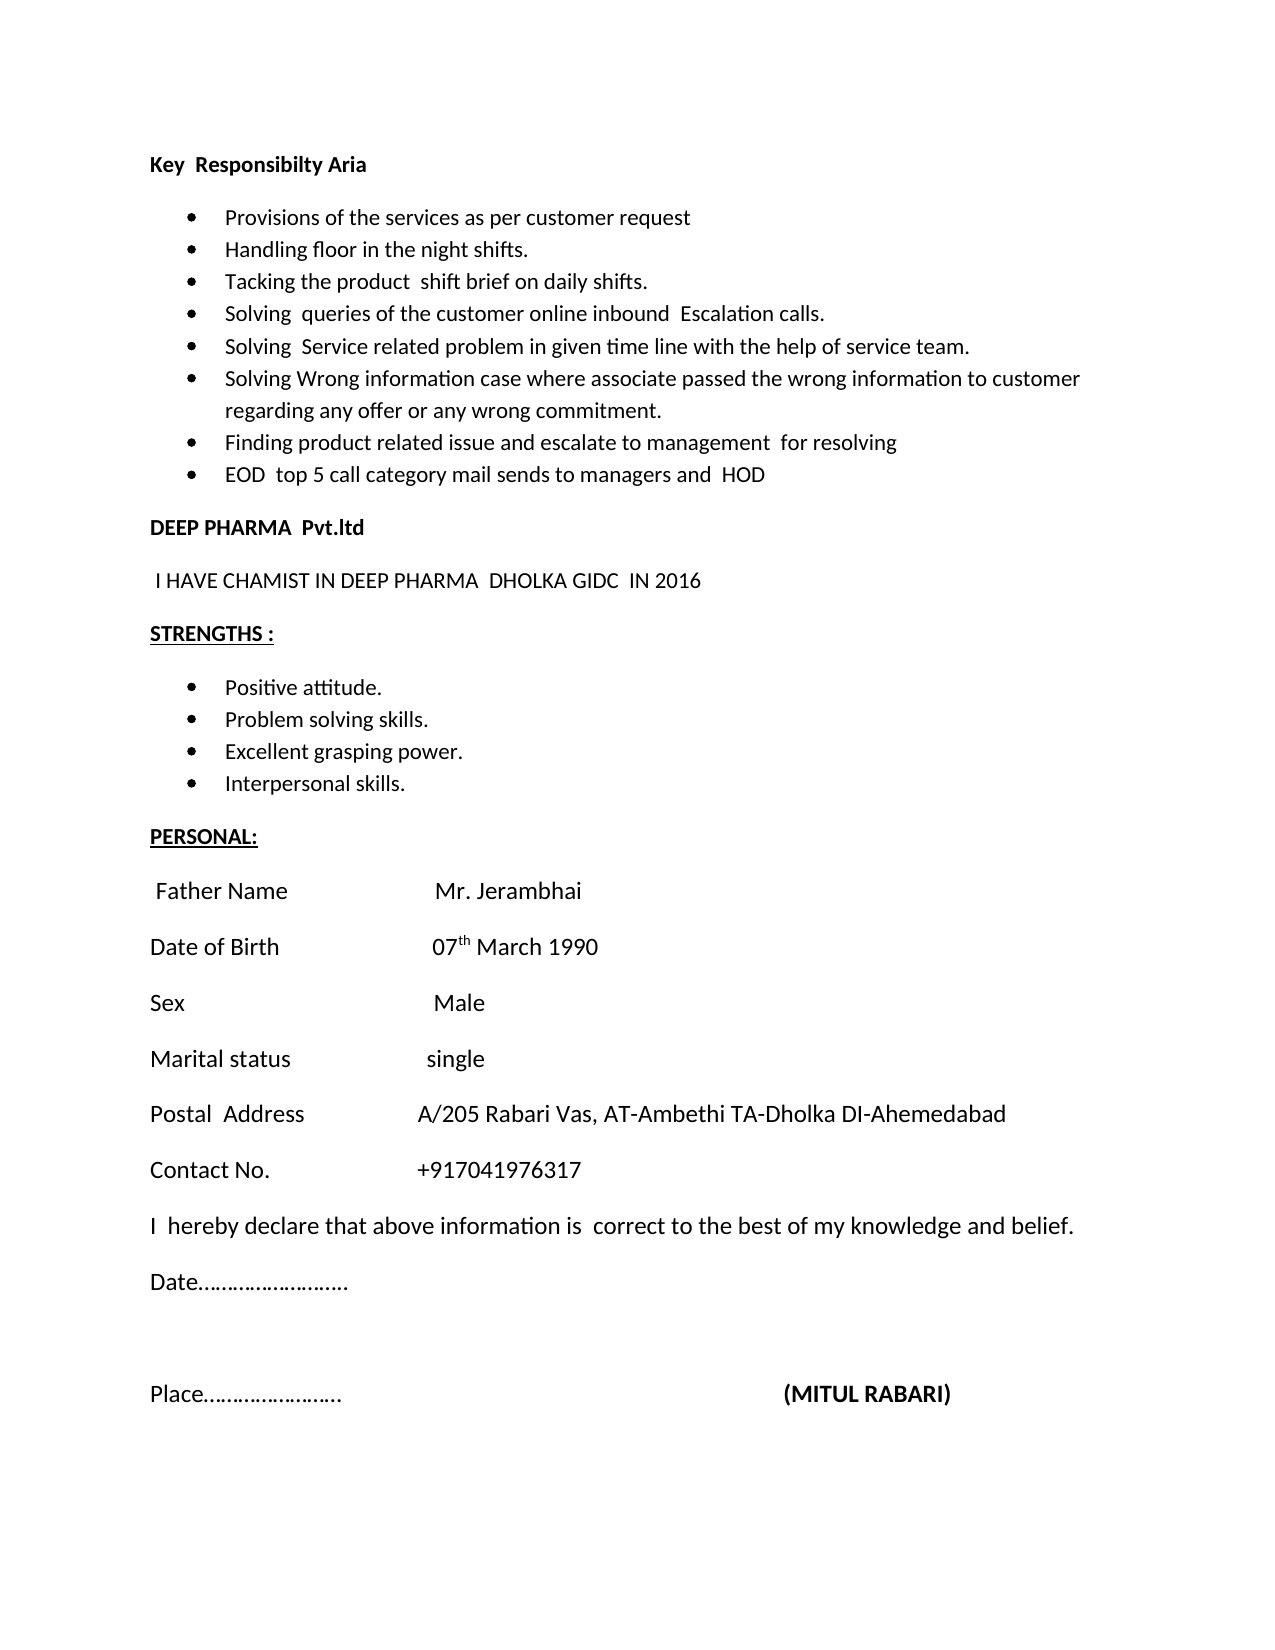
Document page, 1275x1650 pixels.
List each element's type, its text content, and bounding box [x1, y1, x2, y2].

list Solving queries of the customer online inbound Escalation calls. [187, 299, 1125, 328]
text Father Name Mr. Jerambhai [150, 875, 1125, 906]
list Provisions of the services as per customer request [187, 203, 1125, 231]
text Date of Birth 07th March 1990 [150, 931, 1125, 962]
list EOD top 5 call category mail sends to managers and HOD [187, 461, 1125, 488]
text Key Responsibilty Aria [150, 150, 1125, 178]
text Sex Male [150, 987, 1125, 1017]
text PERSONAL: [150, 822, 1125, 850]
text Date…………………….. [150, 1266, 1125, 1297]
list Handling floor in the night shifts. [187, 235, 1125, 263]
text Contact No. +917041976317 [150, 1154, 1125, 1185]
list Solving Service related problem in given time line with the help of service team. [187, 332, 1125, 360]
list Solving Wrong information case where associate passed the wrong information to customer regarding any offer or any wrong commitment. [187, 364, 1125, 424]
list Tacking the product shift brief on daily shifts. [187, 267, 1125, 295]
text DEEP PHARMA Pvt.ltd [150, 513, 1125, 542]
text I HAVE CHAMIST IN DEEP PHARMA DHOLKA GIDC IN 2016 [150, 567, 1125, 594]
list Finding product related issue and escalate to management for resolving [187, 428, 1125, 456]
text Place…………………… (MITUL RABARI) [150, 1378, 1125, 1408]
list Excellent grasping power. [187, 737, 1125, 765]
list Interpersonal skills. [187, 769, 1125, 797]
list Positive attitude. [187, 673, 1125, 701]
list Problem solving skills. [187, 705, 1125, 733]
text Marital status single [150, 1043, 1125, 1073]
text Postal Address A/205 Rabari Vas, AT-Ambethi TA-Dholka DI-Ahemedabad [150, 1098, 1125, 1129]
text I hereby declare that above information is correct to the best of my knowledge and belief. [150, 1210, 1125, 1241]
text STRENGTHS : [150, 619, 1125, 648]
